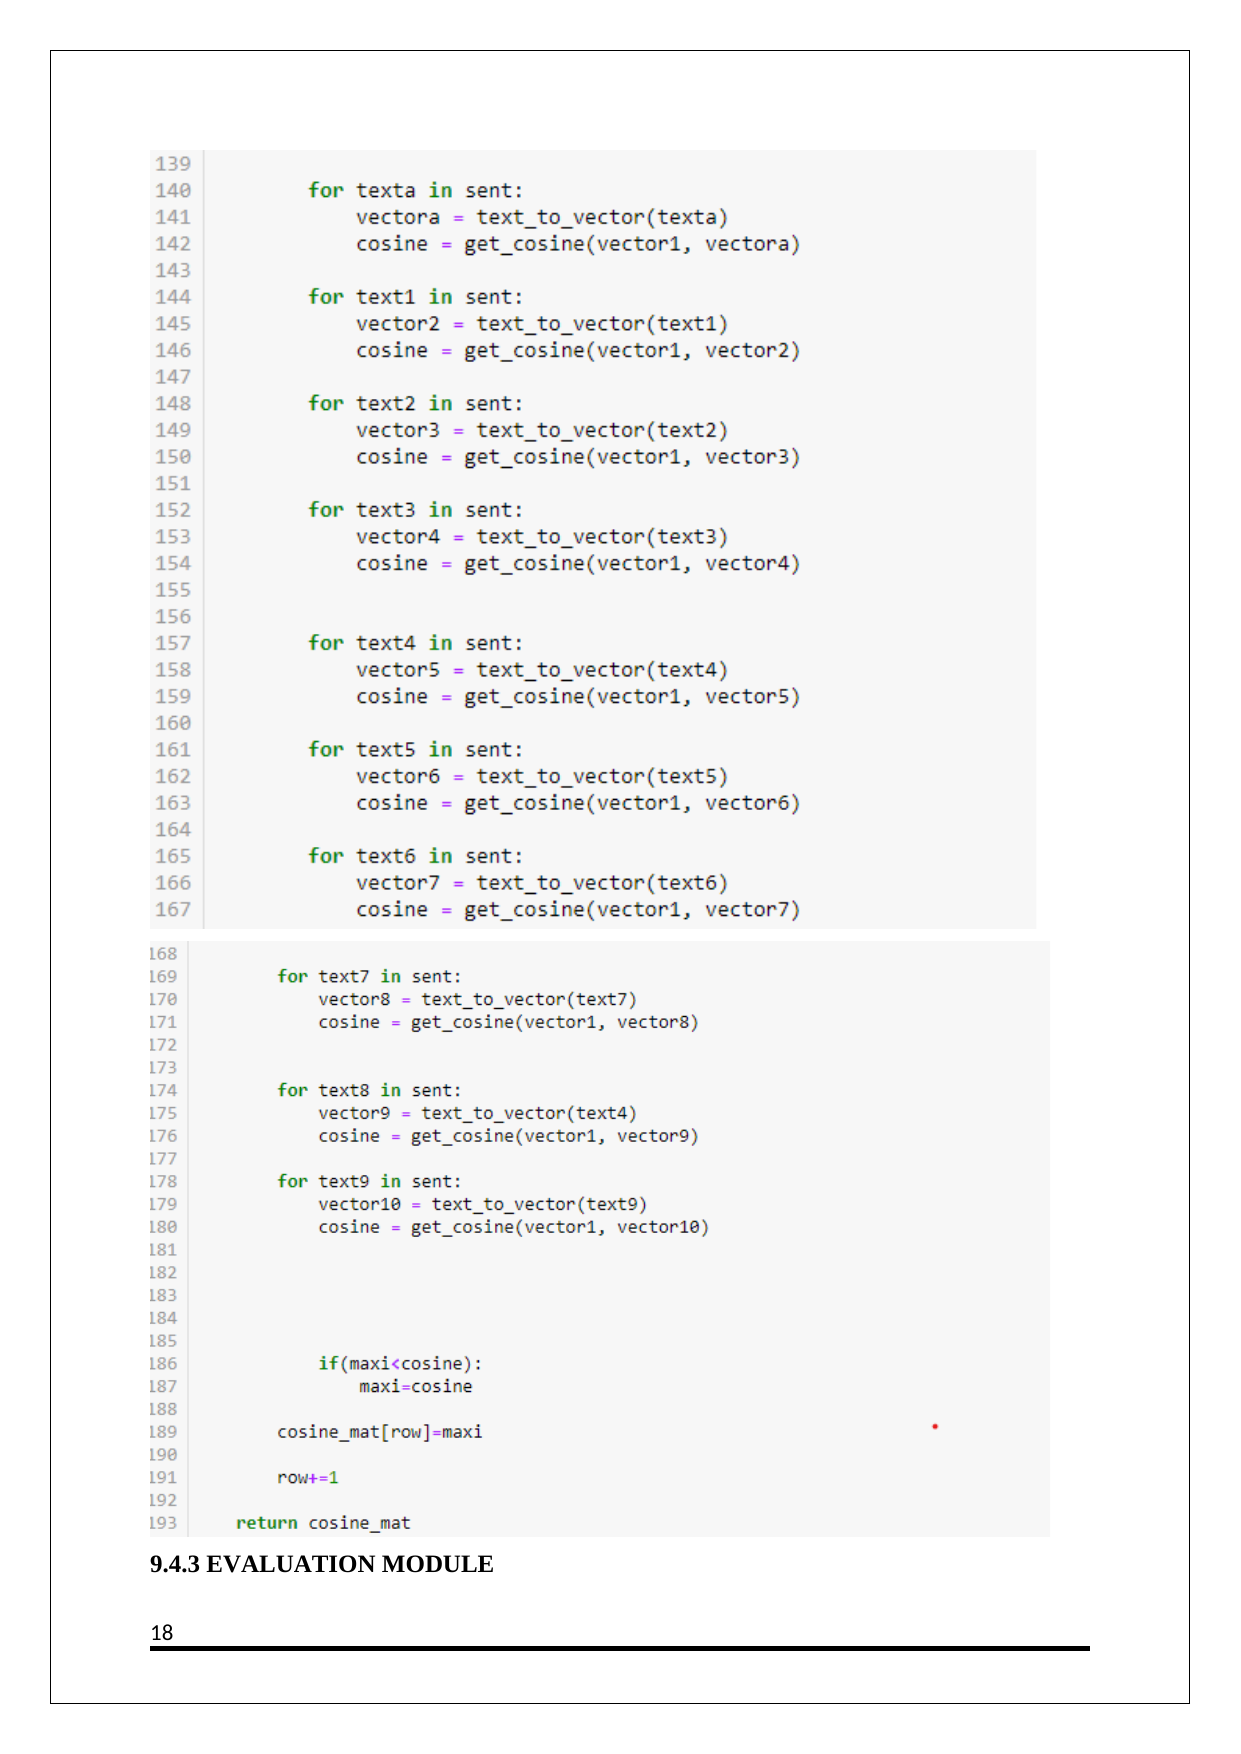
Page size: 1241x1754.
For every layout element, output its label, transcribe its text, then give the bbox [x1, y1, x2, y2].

picture [150, 941, 1050, 1537]
subtitle 9.4.3 EVALUATION MODULE [150, 1549, 1090, 1577]
picture [150, 150, 1037, 929]
